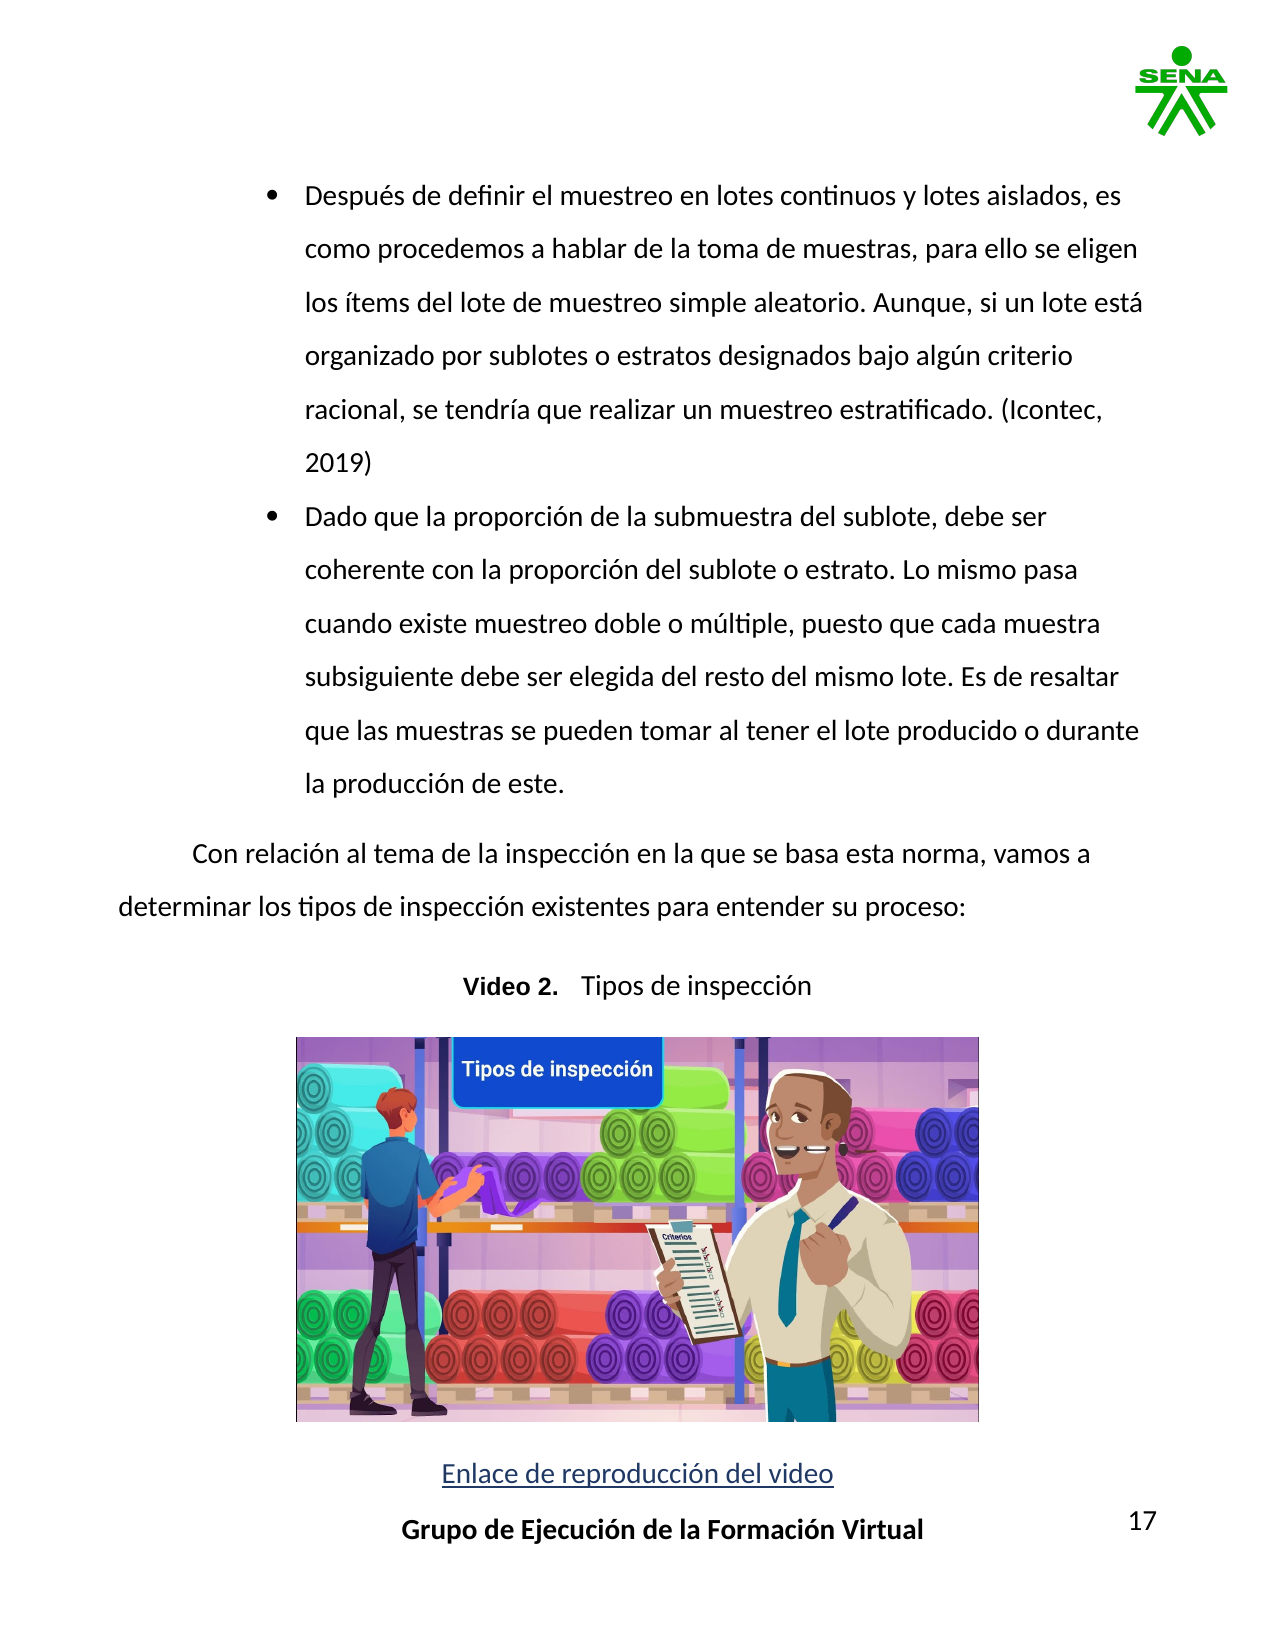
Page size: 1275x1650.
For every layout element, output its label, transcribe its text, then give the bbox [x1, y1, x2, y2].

picture [1135, 46, 1228, 136]
text Enlace de reproducción del video [118, 1456, 1157, 1491]
picture [296, 1037, 979, 1422]
text Con relación al tema de la inspección en la que se basa esta norma, vamos a determinar los tipos de inspección existentes para entender su proceso: [118, 835, 1157, 924]
text Tipos de inspección [118, 967, 1157, 1003]
list Dado que la proporción de la submuestra del sublote, debe ser coherente con la proporción del sublote o estrato. Lo mismo pasa cuando existe muestreo doble o múltiple, puesto que cada muestra subsiguiente debe ser elegida del resto del mismo lote. Es de resaltar que las muestras se pueden tomar al tener el lote producido o durante la producción de este. [267, 498, 1157, 801]
list Después de definir el muestreo en lotes continuos y lotes aislados, es como procedemos a hablar de la toma de muestras, para ello se eligen los ítems del lote de muestreo simple aleatorio. Aunque, si un lote está organizado por sublotes o estratos designados bajo algún criterio racional, se tendría que realizar un muestreo estratificado. (Icontec, 2019) [267, 177, 1157, 480]
